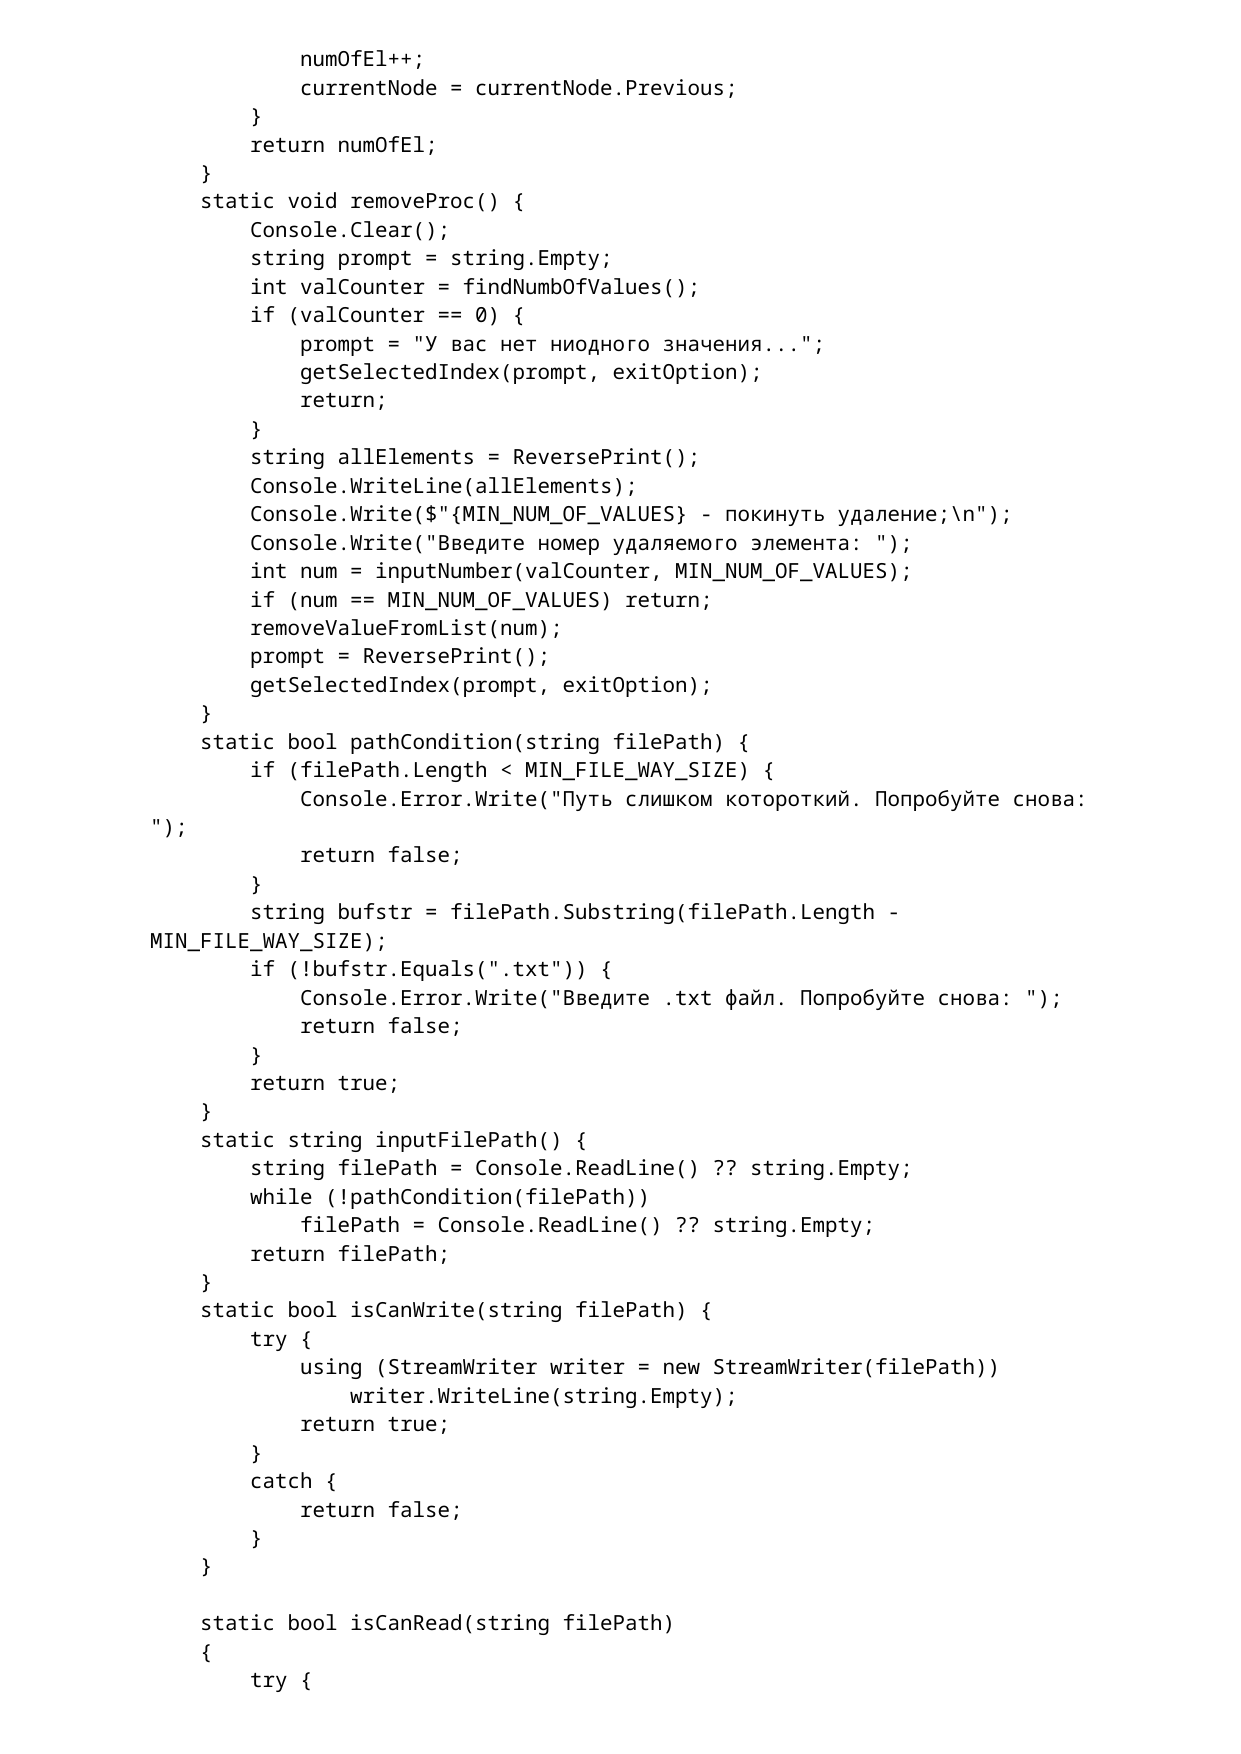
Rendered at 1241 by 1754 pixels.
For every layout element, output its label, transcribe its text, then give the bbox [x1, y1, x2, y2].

text } [150, 1438, 1090, 1466]
text removeValueFromList(num); [150, 613, 1090, 642]
text { [150, 1637, 1090, 1665]
text } [150, 414, 1090, 442]
text static bool isCanWrite(string filePath) { [150, 1296, 1090, 1324]
text getSelectedIndex(prompt, exitOption); [150, 357, 1090, 386]
text return true; [150, 1409, 1090, 1438]
text return false; [150, 1495, 1090, 1523]
text int num = inputNumber(valCounter, MIN_NUM_OF_VALUES); [150, 556, 1090, 585]
text Console.WriteLine(allElements); [150, 471, 1090, 499]
text static string inputFilePath() { [150, 1125, 1090, 1153]
text return false; [150, 1011, 1090, 1040]
text filePath = Console.ReadLine() ?? string.Empty; [150, 1210, 1090, 1239]
text } [150, 1097, 1090, 1125]
text if (filePath.Length < MIN_FILE_WAY_SIZE) { [150, 755, 1090, 784]
text while (!pathCondition(filePath)) [150, 1182, 1090, 1210]
text string prompt = string.Empty; [150, 243, 1090, 272]
text return false; [150, 841, 1090, 869]
text currentNode = currentNode.Previous; [150, 73, 1090, 101]
text if (valCounter == 0) { [150, 300, 1090, 329]
text if (!bufstr.Equals(".txt")) { [150, 954, 1090, 983]
text } [150, 698, 1090, 727]
text string filePath = Console.ReadLine() ?? string.Empty; [150, 1153, 1090, 1182]
text } [150, 869, 1090, 897]
text using (StreamWriter writer = new StreamWriter(filePath)) [150, 1352, 1090, 1381]
text prompt = ReversePrint(); [150, 642, 1090, 670]
text } [150, 158, 1090, 187]
text string bufstr = filePath.Substring(filePath.Length - MIN_FILE_WAY_SIZE); [150, 897, 1090, 954]
text try { [150, 1324, 1090, 1352]
text if (num == MIN_NUM_OF_VALUES) return; [150, 585, 1090, 613]
text return numOfEl; [150, 130, 1090, 158]
text writer.WriteLine(string.Empty); [150, 1381, 1090, 1409]
text Console.Clear(); [150, 215, 1090, 243]
text string allElements = ReversePrint(); [150, 442, 1090, 471]
text return filePath; [150, 1239, 1090, 1267]
text numOfEl++; [150, 44, 1090, 73]
text static bool isCanRead(string filePath) [150, 1608, 1090, 1637]
text catch { [150, 1466, 1090, 1495]
text Console.Write($"{MIN_NUM_OF_VALUES} - покинуть удаление;\n"); [150, 499, 1090, 528]
text Console.Error.Write("Путь слишком котороткий. Попробуйте снова: "); [150, 784, 1090, 841]
text Console.Write("Введите номер удаляемого элемента: "); [150, 528, 1090, 556]
text getSelectedIndex(prompt, exitOption); [150, 670, 1090, 698]
text } [150, 1040, 1090, 1068]
text } [150, 101, 1090, 130]
text } [150, 1552, 1090, 1580]
text static bool pathCondition(string filePath) { [150, 727, 1090, 755]
text return true; [150, 1068, 1090, 1097]
text } [150, 1267, 1090, 1296]
text return; [150, 386, 1090, 414]
text Console.Error.Write("Введите .txt файл. Попробуйте снова: "); [150, 983, 1090, 1011]
text static void removeProc() { [150, 187, 1090, 215]
text } [150, 1523, 1090, 1552]
text int valCounter = findNumbOfValues(); [150, 272, 1090, 300]
text try { [150, 1665, 1090, 1694]
text prompt = "У вас нет ниодного значения..."; [150, 329, 1090, 357]
